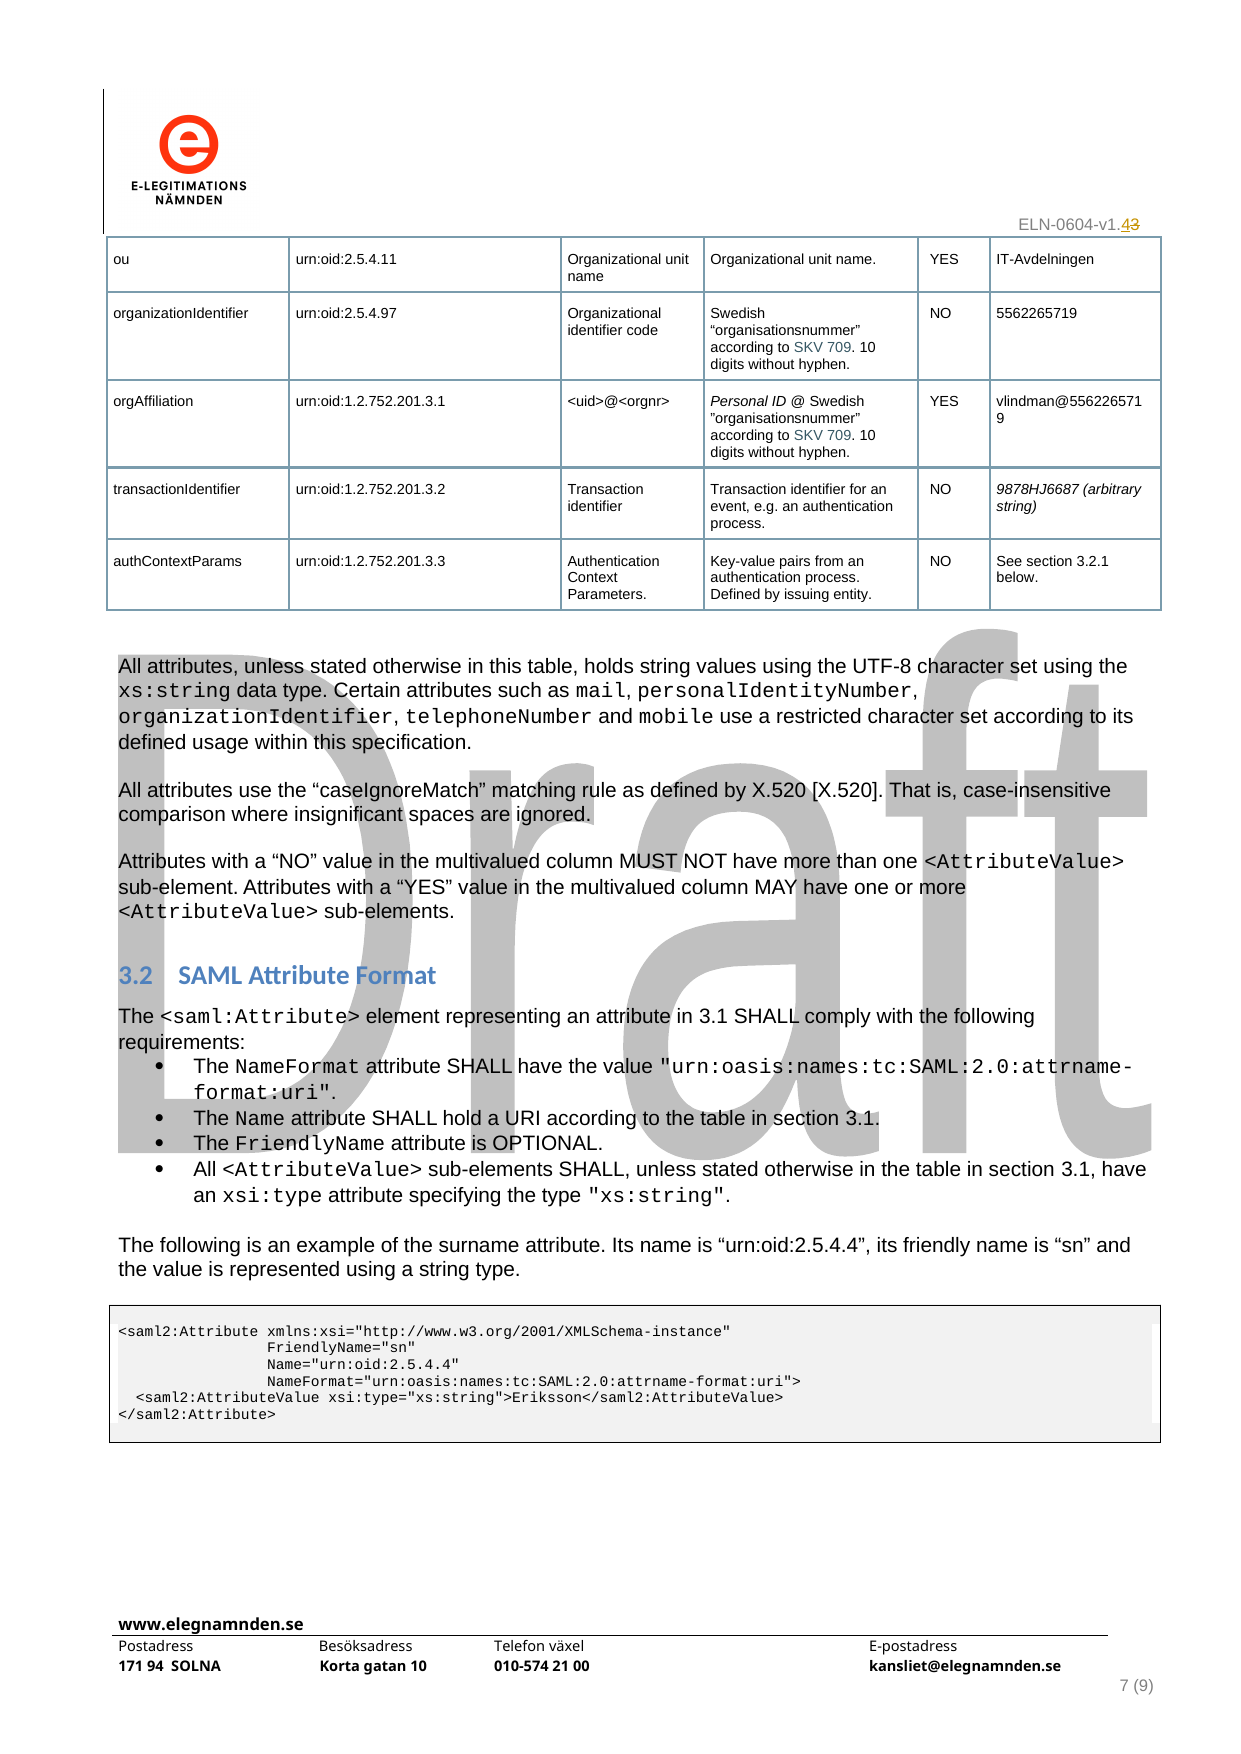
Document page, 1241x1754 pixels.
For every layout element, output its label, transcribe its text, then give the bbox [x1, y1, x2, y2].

text The following is an example of the surname attribute. Its name is “urn:oid:2.5.4.4”, its friendly name is “sn” and the value is represented using a string type. [118, 1233, 1152, 1281]
table_cell transactionIdentifier [108, 469, 288, 538]
table_cell <uid>@<orgnr> [562, 381, 703, 466]
list The Name attribute SHALL hold a URI according to the table in section 3.1. [156, 1105, 1152, 1131]
table_cell urn:oid:1.2.752.201.3.2 [290, 469, 560, 538]
picture [118, 88, 260, 231]
table_cell Transaction identifier [562, 469, 703, 538]
table_cell YES [919, 238, 989, 291]
table_cell YES [919, 381, 989, 466]
text Name="urn:oid:2.5.4.4" NameFormat="urn:oasis:names:tc:SAML:2.0:attrname-format:uri"> [118, 1357, 1152, 1390]
table_cell urn:oid:2.5.4.97 [290, 293, 560, 378]
table_cell Authentication Context Parameters. [562, 540, 703, 609]
table_cell Organizational unit name. [705, 238, 917, 291]
text The <saml:Attribute> element representing an attribute in 3.1 SHALL comply with the following requirements: [118, 1004, 1152, 1054]
table_cell Organizational identifier code [562, 293, 703, 378]
list The NameFormat attribute SHALL have the value "urn:oasis:names:tc:SAML:2.0:attrname-format:uri". [156, 1054, 1152, 1105]
table_cell Swedish “organisationsnummer” according to SKV 709. 10 digits without hyphen. [705, 293, 917, 378]
text All attributes, unless stated otherwise in this table, holds string values using the UTF-8 character set using the xs:string data type. Certain attributes such as mail, personalIdentityNumber, organizationIdentifier, telephoneNumber and mobile use a restricted character set according to its defined usage within this specification. [118, 654, 1152, 753]
table_cell NO [919, 540, 989, 609]
table_cell NO [919, 293, 989, 378]
table_cell NO [919, 469, 989, 538]
table_cell urn:oid:1.2.752.201.3.1 [290, 381, 560, 466]
text FriendlyName="sn" [118, 1341, 1152, 1357]
text Attributes with a “NO” value in the multivalued column MUST NOT have more than one <AttributeValue> sub-element. Attributes with a “YES” value in the multivalued column MAY have one or more <AttributeValue> sub-elements. [118, 849, 1152, 925]
text All attributes use the “caseIgnoreMatch” matching rule as defined by X.520 [X.520]. That is, case-insensitive comparison where insignificant spaces are ignored. [118, 777, 1152, 825]
table_cell 5562265719 [991, 293, 1160, 378]
table_cell Key-value pairs from an authentication process. Defined by issuing entity. [705, 540, 917, 609]
table_cell orgAffiliation [108, 381, 288, 466]
table_cell organizationIdentifier [108, 293, 288, 378]
text </saml2:Attribute> [118, 1407, 1152, 1420]
list All <AttributeValue> sub-elements SHALL, unless stated otherwise in the table in section 3.1, have an xsi:type attribute specifying the type "xs:string". [156, 1157, 1152, 1209]
list The FriendlyName attribute is OPTIONAL. [156, 1131, 1152, 1157]
table_cell 9878HJ6687 (arbitrary string) [991, 469, 1160, 538]
table_cell Organizational unit name [562, 238, 703, 291]
table_cell urn:oid:2.5.4.11 [290, 238, 560, 291]
table_cell Transaction identifier for an event, e.g. an authentication process. [705, 469, 917, 538]
subtitle SAML Attribute Format [118, 958, 1152, 991]
table_cell vlindman@5562265719 [991, 381, 1160, 466]
table_cell IT-Avdelningen [991, 238, 1160, 291]
text <saml2:Attribute xmlns:xsi="http://www.w3.org/2001/XMLSchema-instance" [118, 1324, 1152, 1341]
table_cell See section 3.2.1 below. [991, 540, 1160, 609]
table_cell Personal ID @ Swedish ”organisationsnummer” according to SKV 709. 10 digits without hyphen. [705, 381, 917, 466]
table_cell urn:oid:1.2.752.201.3.3 [290, 540, 560, 609]
table_cell ou [108, 238, 288, 291]
text <saml2:AttributeValue xsi:type="xs:string">Eriksson</saml2:AttributeValue> [118, 1390, 1152, 1407]
table_cell authContextParams [108, 540, 288, 609]
